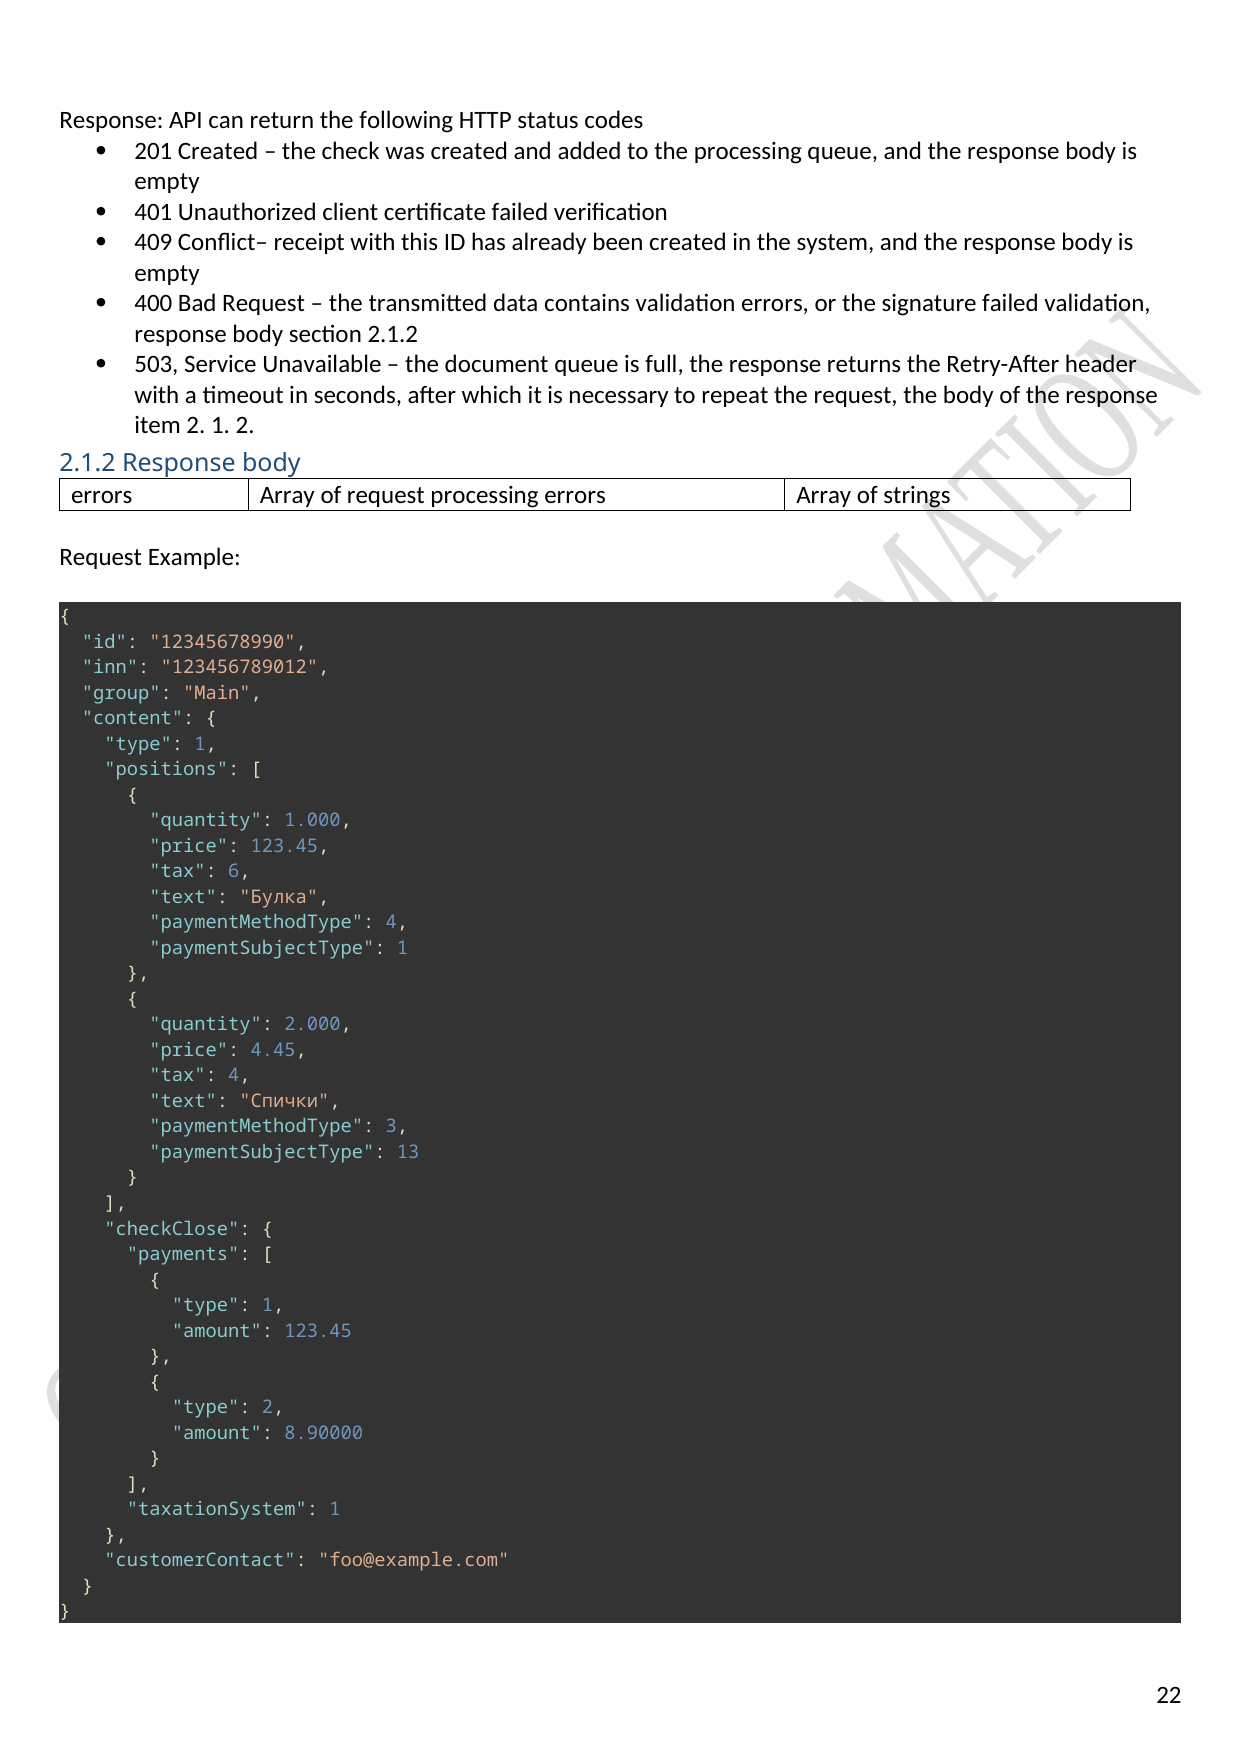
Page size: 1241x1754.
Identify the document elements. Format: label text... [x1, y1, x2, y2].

text ], [59, 1189, 1181, 1215]
text "checkClose": { [59, 1215, 1181, 1240]
table_header errors [60, 479, 248, 510]
text "type": 1, [59, 1291, 1181, 1317]
text "price": 4.45, [59, 1036, 1181, 1062]
list 503, Service Unavailable – the document queue is full, the response returns the Retry-After header with a timeout in seconds, after which it is necessary to repeat the request, the body of the response item 2. 1. 2. [97, 348, 1181, 440]
text } [59, 1572, 1181, 1598]
text "quantity": 1.000, [59, 807, 1181, 832]
text "id": "12345678990", [59, 628, 1181, 653]
text "type": 2, [59, 1393, 1181, 1419]
table_header Array of strings [785, 479, 1130, 510]
text "amount": 123.45 [59, 1317, 1181, 1342]
text "positions": [ [59, 756, 1181, 781]
text }, [59, 1521, 1181, 1547]
list 400 Bad Request – the transmitted data contains validation errors, or the signature failed validation, response body section 2.1.2 [97, 287, 1181, 348]
text "text": "Булка", [59, 883, 1181, 909]
text { [59, 1266, 1181, 1291]
text "paymentMethodType": 4, [59, 909, 1181, 934]
list 401 Unauthorized client certificate failed verification [97, 196, 1181, 226]
text "paymentSubjectType": 13 [59, 1138, 1181, 1164]
text "content": { [59, 704, 1181, 730]
text }, [59, 960, 1181, 985]
text "tax": 6, [59, 858, 1181, 883]
subtitle 2.1.2 Response body [59, 444, 1181, 478]
text Request Example: [59, 541, 1181, 572]
text "text": "Спички", [59, 1087, 1181, 1113]
text "tax": 4, [59, 1062, 1181, 1087]
text { [59, 1368, 1181, 1393]
text { [59, 985, 1181, 1011]
list 201 Created – the check was created and added to the processing queue, and the response body is empty [97, 135, 1181, 196]
text "inn": "123456789012", [59, 653, 1181, 679]
text ], [59, 1470, 1181, 1496]
text "price": 123.45, [59, 832, 1181, 858]
text "payments": [ [59, 1240, 1181, 1266]
text "amount": 8.90000 [59, 1419, 1181, 1444]
table_header Array of request processing errors [249, 479, 784, 510]
text }, [59, 1342, 1181, 1368]
text "quantity": 2.000, [59, 1011, 1181, 1036]
text "taxationSystem": 1 [59, 1496, 1181, 1521]
text "paymentSubjectType": 1 [59, 934, 1181, 960]
text } [59, 1444, 1181, 1470]
text { [59, 781, 1181, 807]
text { [59, 602, 1181, 628]
text } [59, 1598, 1181, 1623]
text "paymentMethodType": 3, [59, 1113, 1181, 1138]
text Response: API can return the following HTTP status codes [59, 104, 1181, 135]
list 409 Conflict– receipt with this ID has already been created in the system, and the response body is empty [97, 226, 1181, 287]
text "customerContact": "foo@example.com" [59, 1547, 1181, 1572]
text "type": 1, [59, 730, 1181, 756]
text } [59, 1164, 1181, 1189]
text "group": "Main", [59, 679, 1181, 704]
